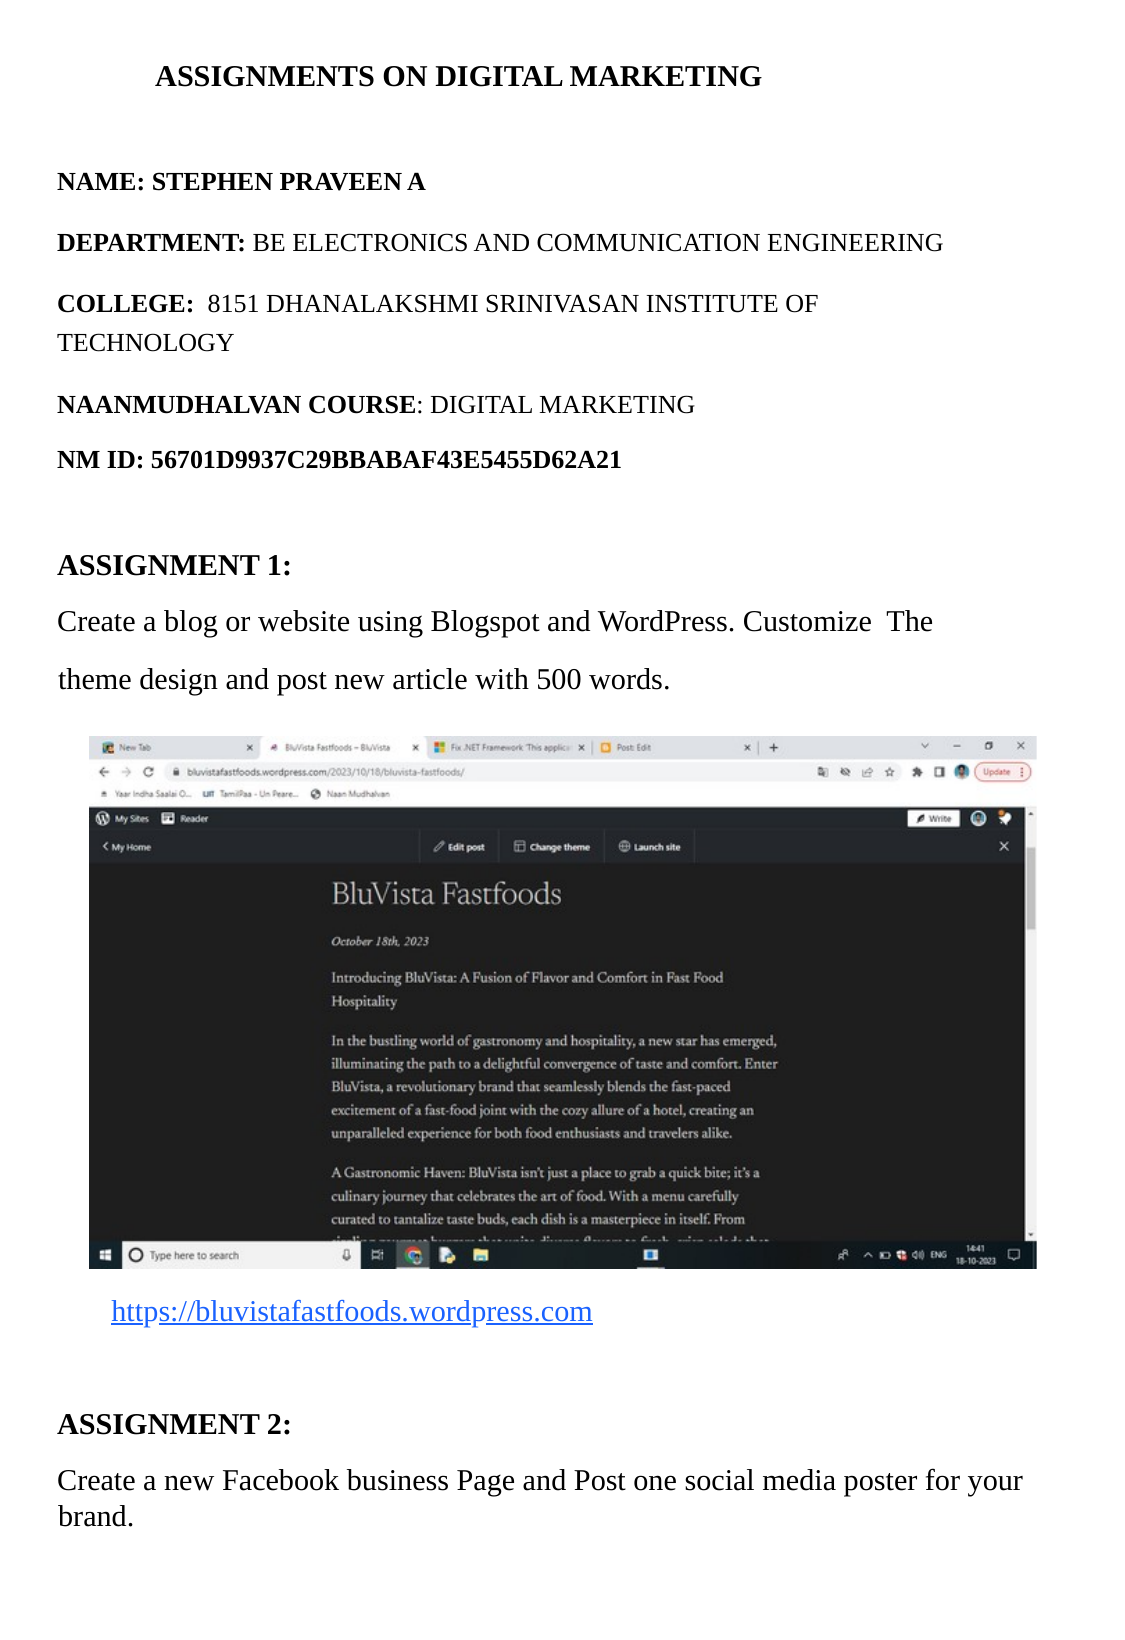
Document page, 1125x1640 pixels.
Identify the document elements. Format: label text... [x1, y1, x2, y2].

text NM ID: 56701D9937C29BBABAF43E5455D62A21 [57, 444, 1064, 474]
text Create a blog or website using Blogspot and WordPress. Customize The theme design and post new article with 500 words. [57, 604, 955, 696]
text DEPARTMENT: BE ELECTRONICS AND COMMUNICATION ENGINEERING [57, 227, 1064, 257]
text ASSIGNMENT 1: [57, 548, 1064, 582]
text Create a new Facebook business Page and Post one social media poster for your brand. [57, 1463, 1064, 1533]
text NAANMUDHALVAN COURSE: DIGITAL MARKETING [57, 389, 1064, 419]
text TECHNOLOGY [57, 327, 1064, 357]
text https://bluvistafastfoods.wordpress.com [58, 1293, 1064, 1328]
text NAME: STEPHEN PRAVEEN A [57, 166, 1064, 196]
text ASSIGNMENT 2: [57, 1407, 1064, 1441]
text COLLEGE: 8151 DHANALAKSHMI SRINIVASAN INSTITUTE OF [57, 288, 1064, 318]
text ASSIGNMENTS ON DIGITAL MARKETING [57, 58, 1064, 93]
picture [89, 736, 1037, 1269]
